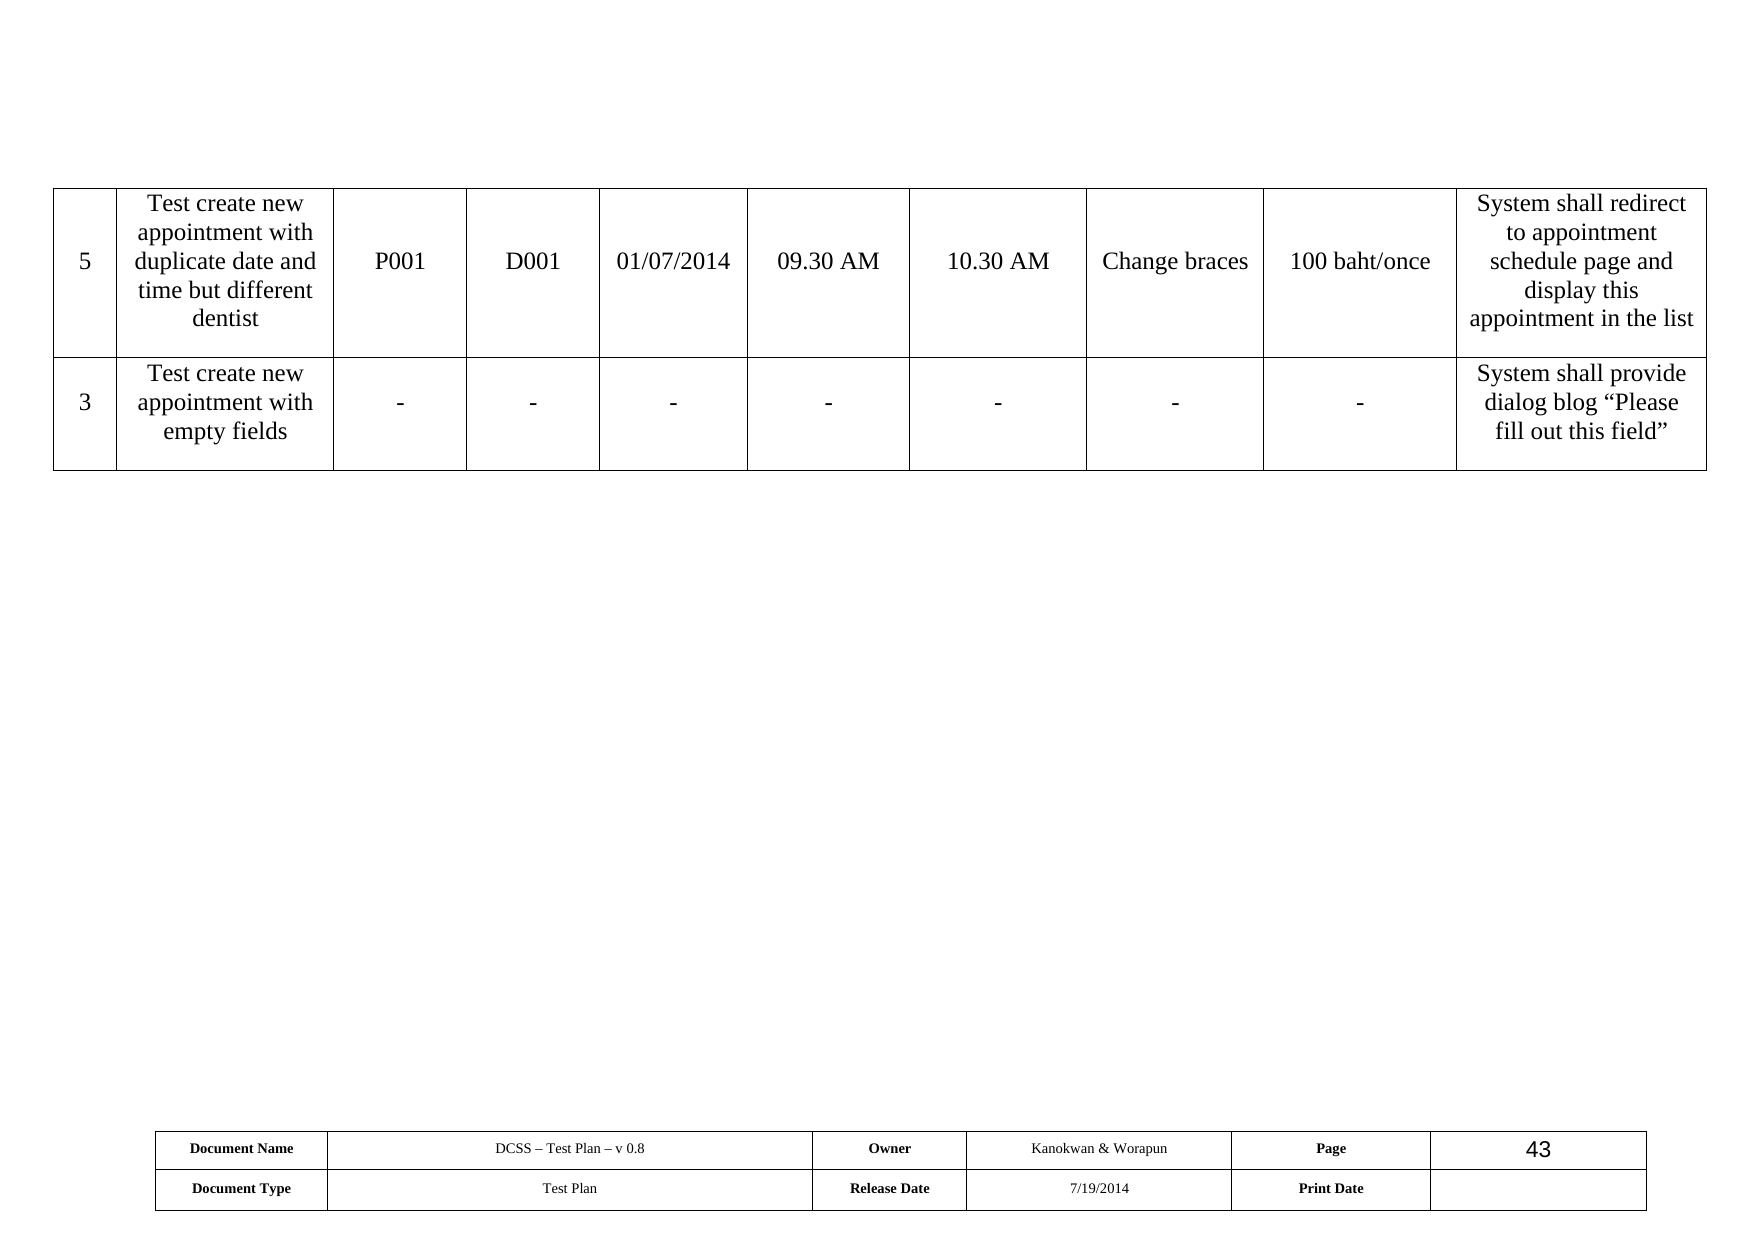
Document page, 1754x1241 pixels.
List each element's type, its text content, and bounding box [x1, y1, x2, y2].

table_cell 01/07/2014 [600, 189, 747, 357]
table_cell - [1264, 358, 1456, 469]
table_cell System shall redirect to appointment schedule page and display this appointment in the list [1457, 189, 1706, 357]
table_cell Change braces [1087, 189, 1263, 357]
table_cell - [467, 358, 599, 469]
table_cell System shall provide dialog blog “Please fill out this field” [1457, 358, 1706, 469]
table_cell 3 [54, 358, 116, 469]
table_cell - [910, 358, 1086, 469]
table_cell 09.30 AM [748, 189, 909, 357]
table_cell D001 [467, 189, 599, 357]
table_cell 100 baht/once [1264, 189, 1456, 357]
table_cell 10.30 AM [910, 189, 1086, 357]
table_cell - [334, 358, 466, 469]
table_cell Test create new appointment with duplicate date and time but different dentist [117, 189, 333, 357]
table_cell P001 [334, 189, 466, 357]
table_cell - [1087, 358, 1263, 469]
table_cell - [748, 358, 909, 469]
table_cell 5 [54, 189, 116, 357]
table_cell Test create new appointment with empty fields [117, 358, 333, 469]
table_cell - [600, 358, 747, 469]
